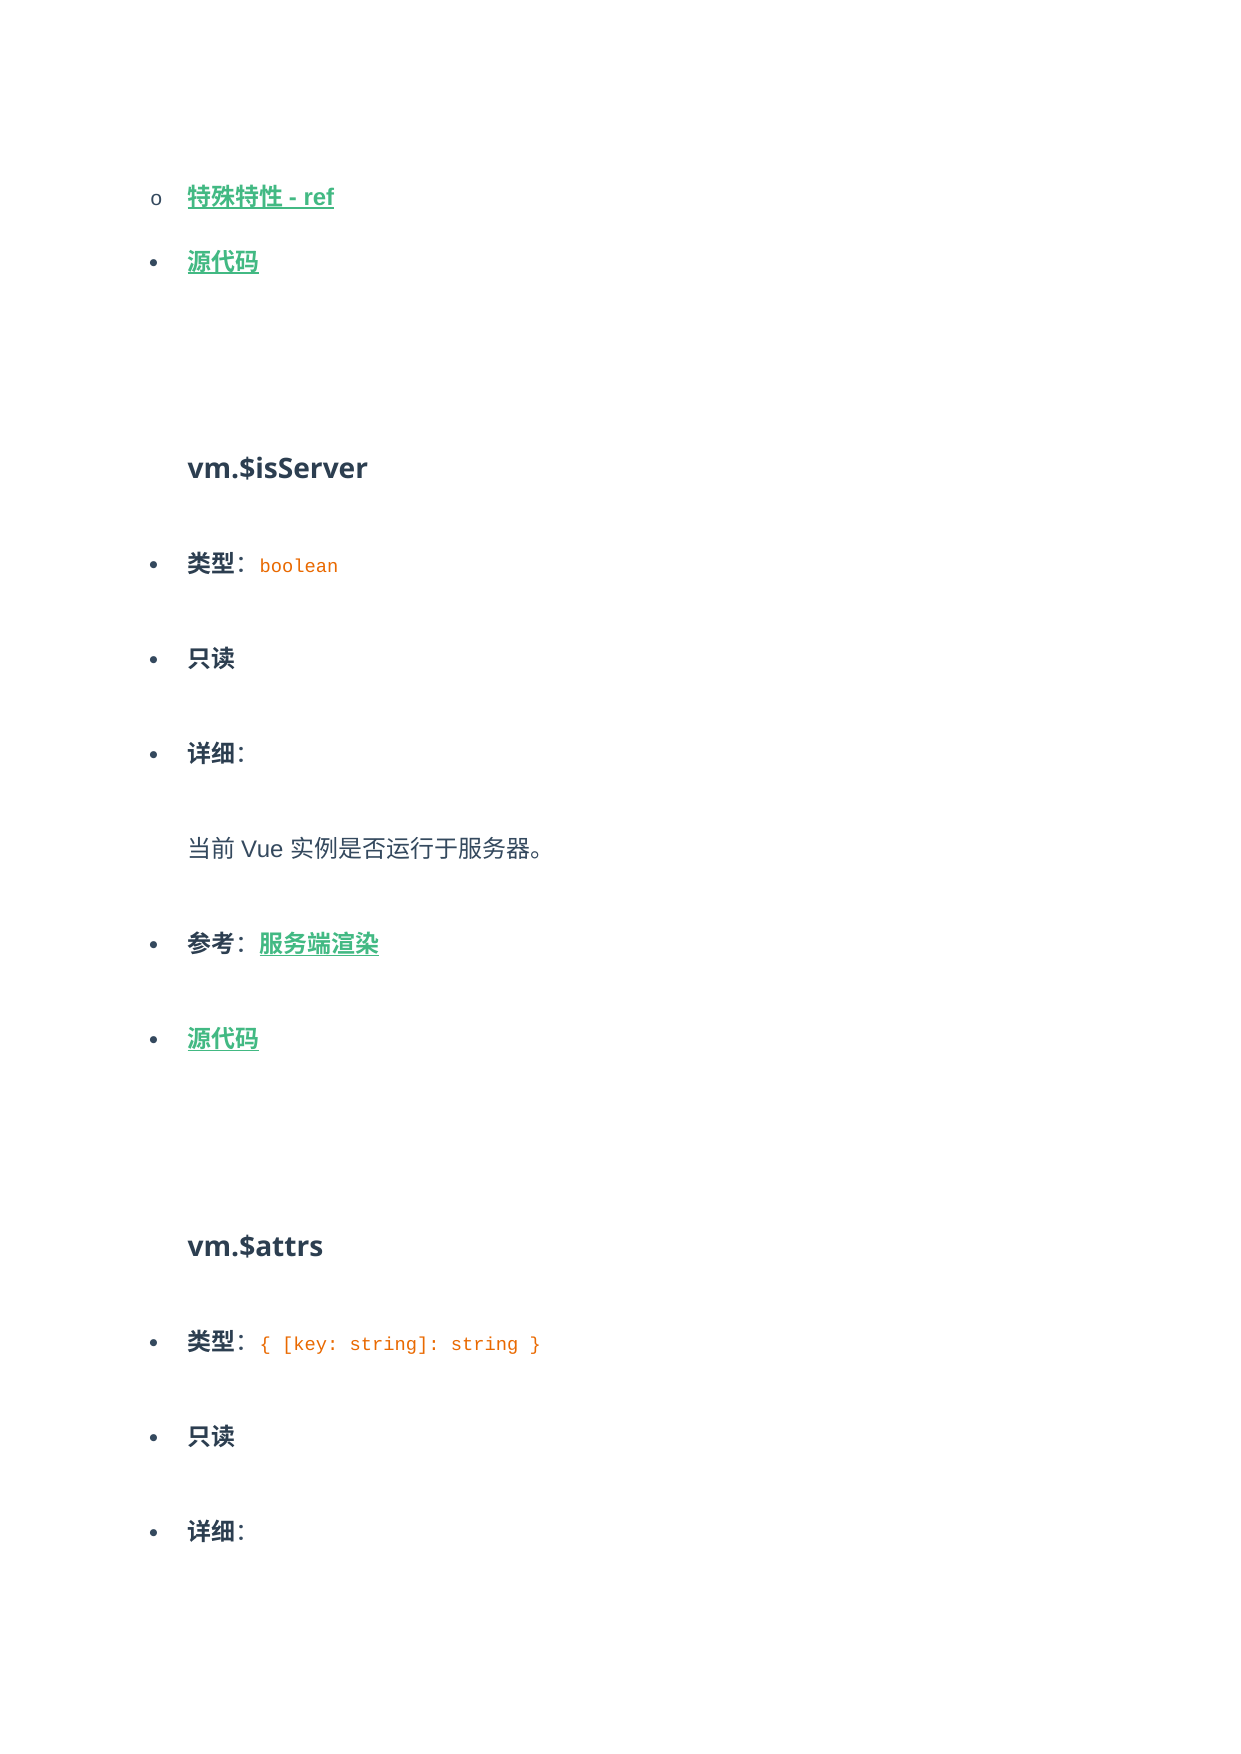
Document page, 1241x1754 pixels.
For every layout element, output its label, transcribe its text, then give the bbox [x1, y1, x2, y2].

list 详细： [150, 720, 1053, 785]
list 参考：服务端渲染 [150, 910, 1053, 975]
list 类型：boolean [150, 530, 1053, 595]
list 源代码 [150, 227, 1053, 292]
list 详细： [150, 1498, 1053, 1563]
text vm.$isServer [187, 435, 1053, 500]
list 类型：{ [key: string]: string } [150, 1308, 1053, 1373]
list 源代码 [150, 1005, 1053, 1070]
list 只读 [150, 1403, 1053, 1468]
list 特殊特性 - ref [150, 162, 1053, 227]
list 只读 [150, 625, 1053, 690]
text vm.$attrs [187, 1213, 1053, 1278]
text 当前 Vue 实例是否运行于服务器。 [187, 815, 1053, 880]
